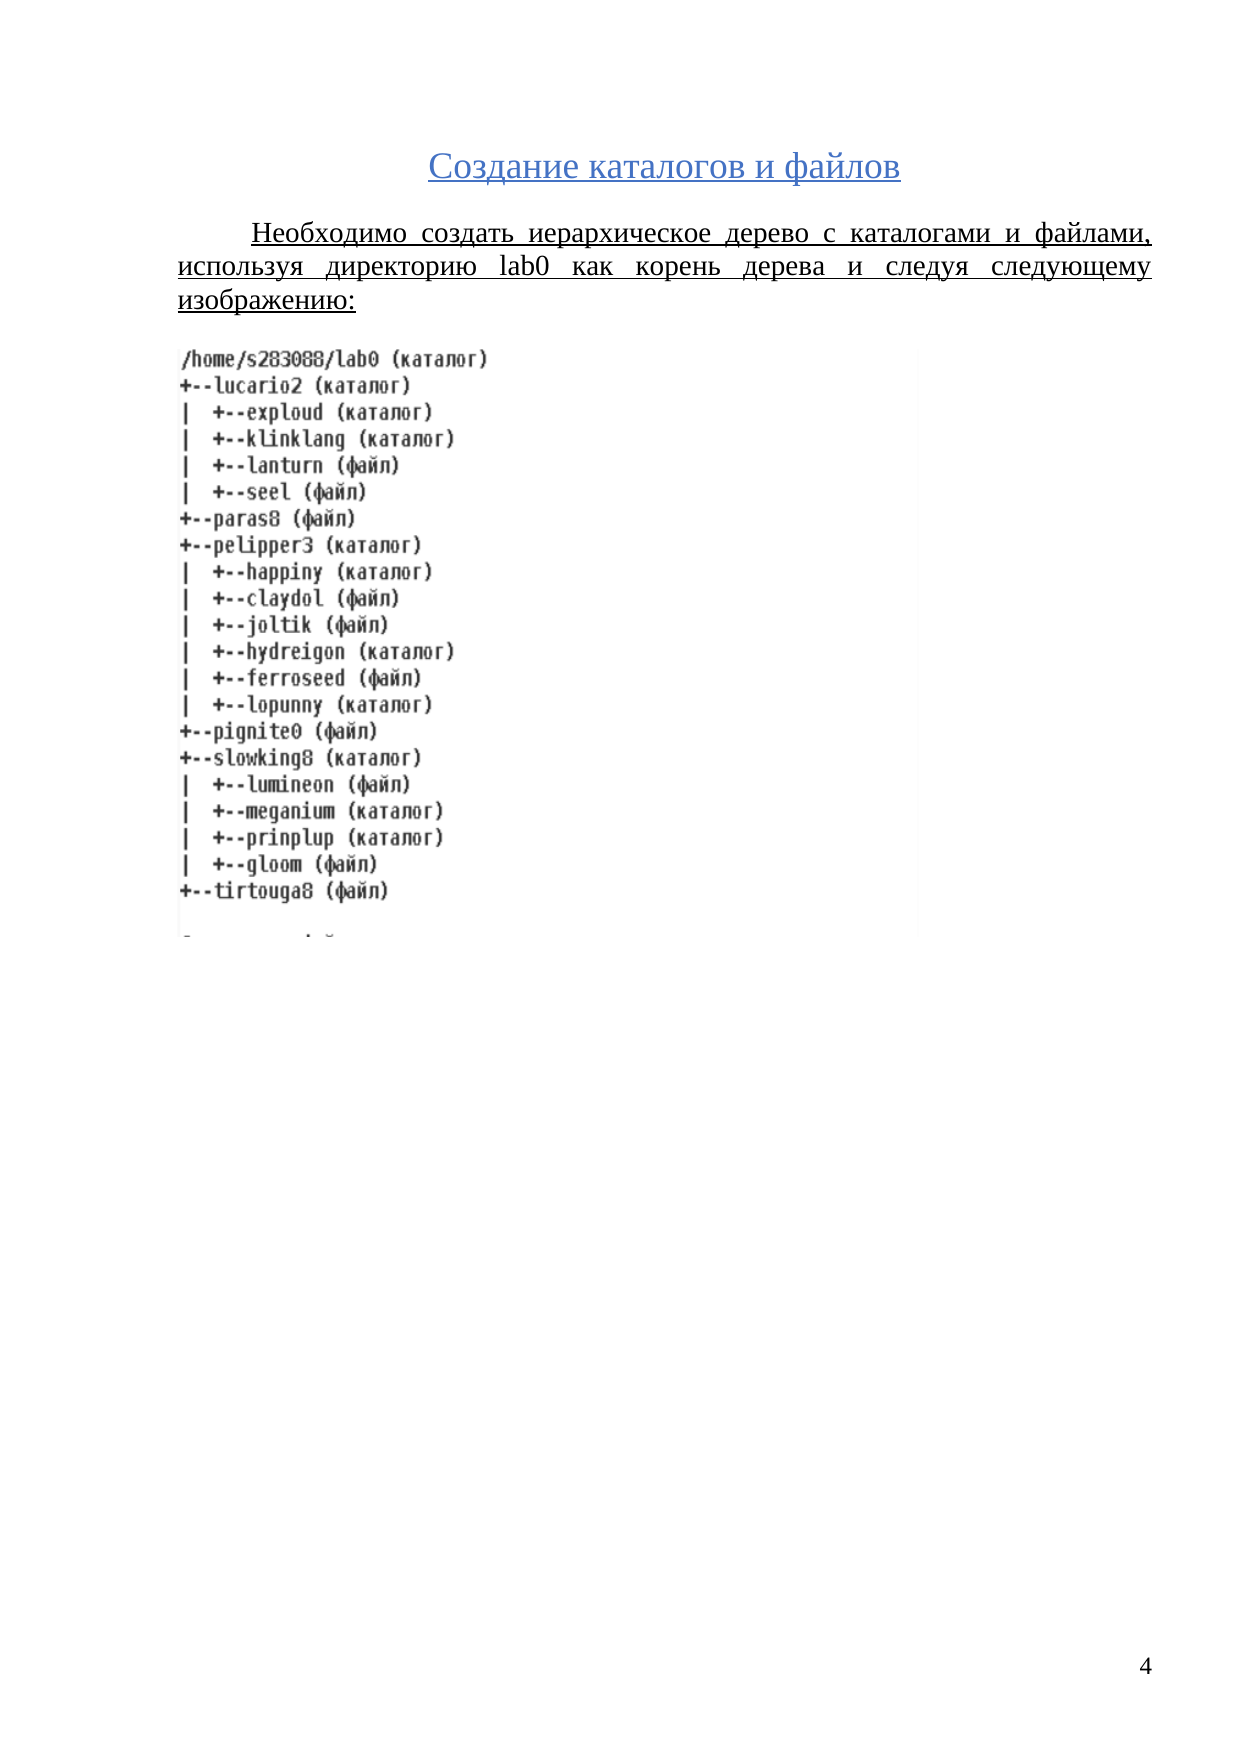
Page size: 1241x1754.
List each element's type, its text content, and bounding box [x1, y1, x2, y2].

subtitle Создание каталогов и файлов [177, 143, 1152, 186]
text Необходимо создать иерархическое дерево с каталогами и файлами, используя директорию lab0 как корень дерева и следуя следующему изображению: [177, 215, 1152, 278]
text Необходимо создать иерархическое дерево с каталогами и файлами, используя директорию lab0 как корень дерева и следуя следующему изображению: [177, 279, 1152, 316]
picture [177, 349, 919, 937]
